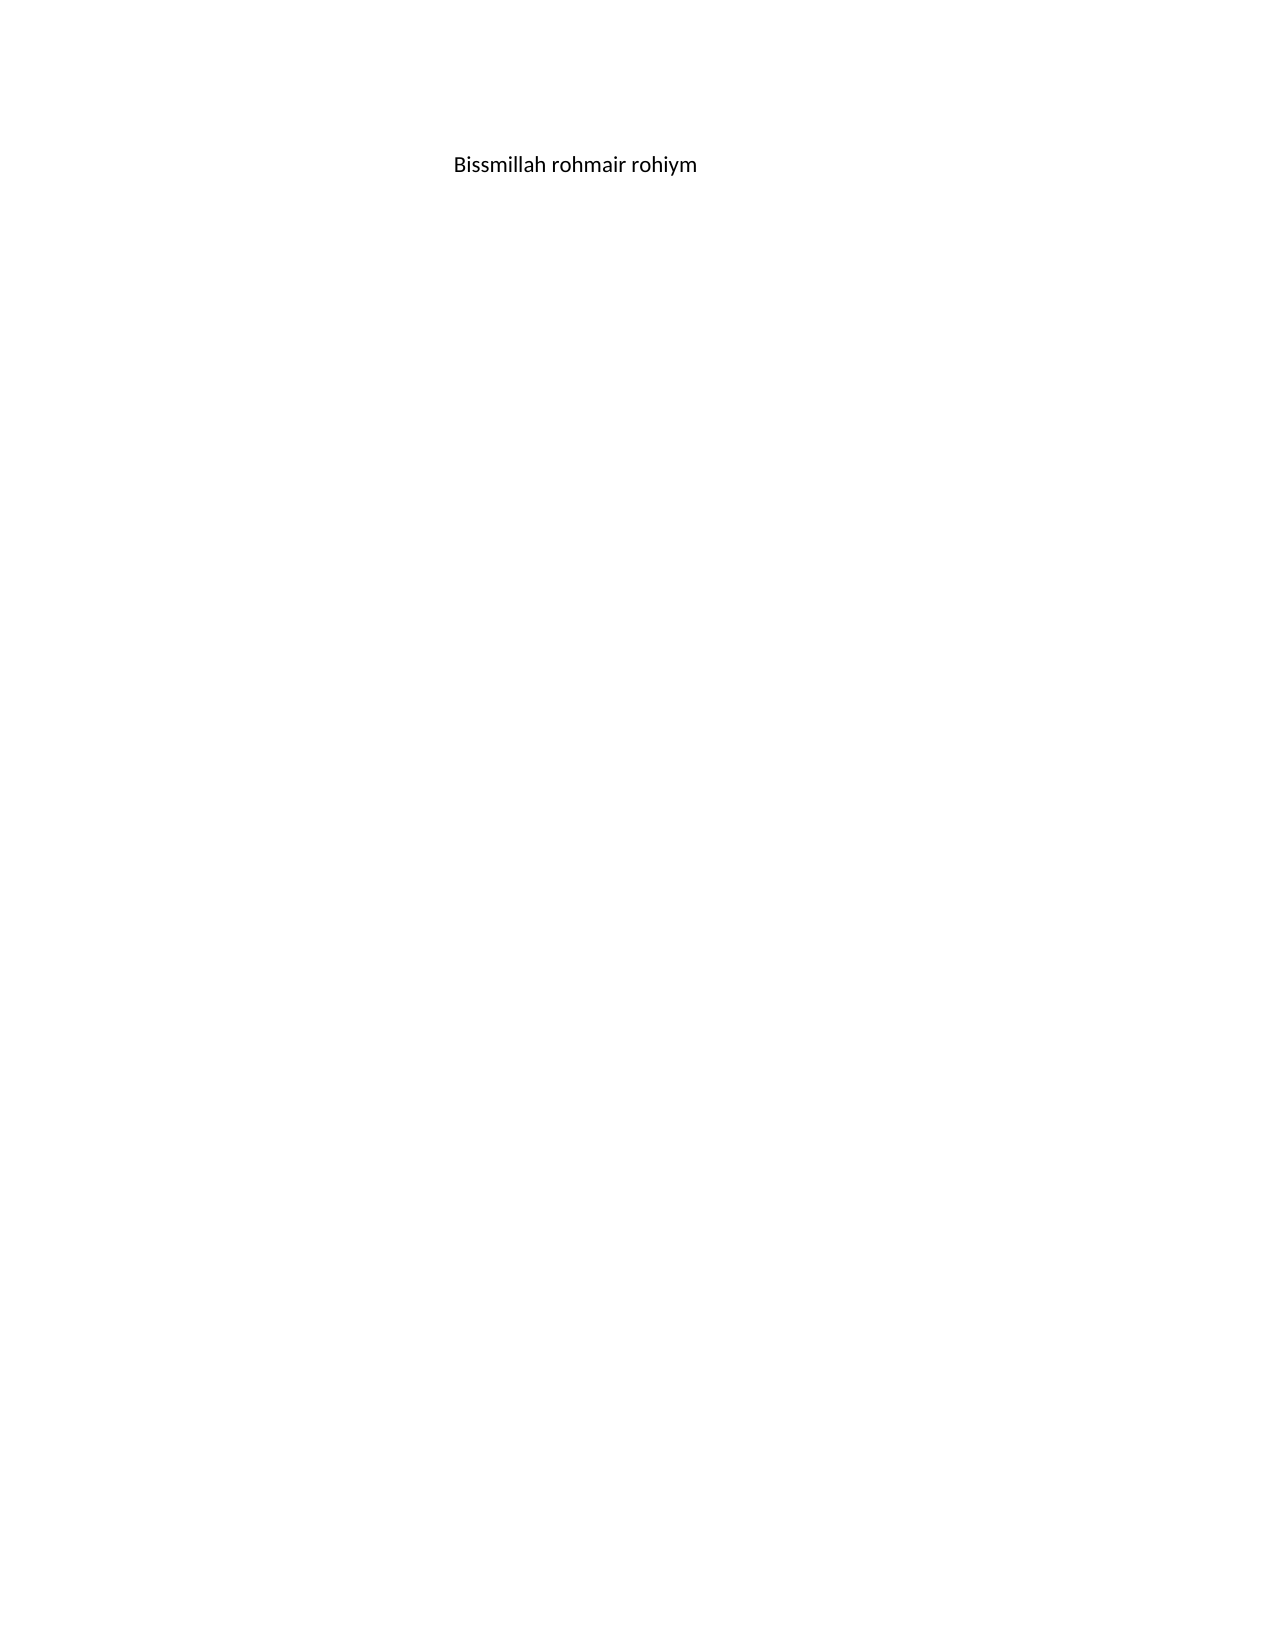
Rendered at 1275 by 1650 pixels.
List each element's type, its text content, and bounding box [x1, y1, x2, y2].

text Bissmillah rohmair rohiym [150, 150, 1125, 178]
